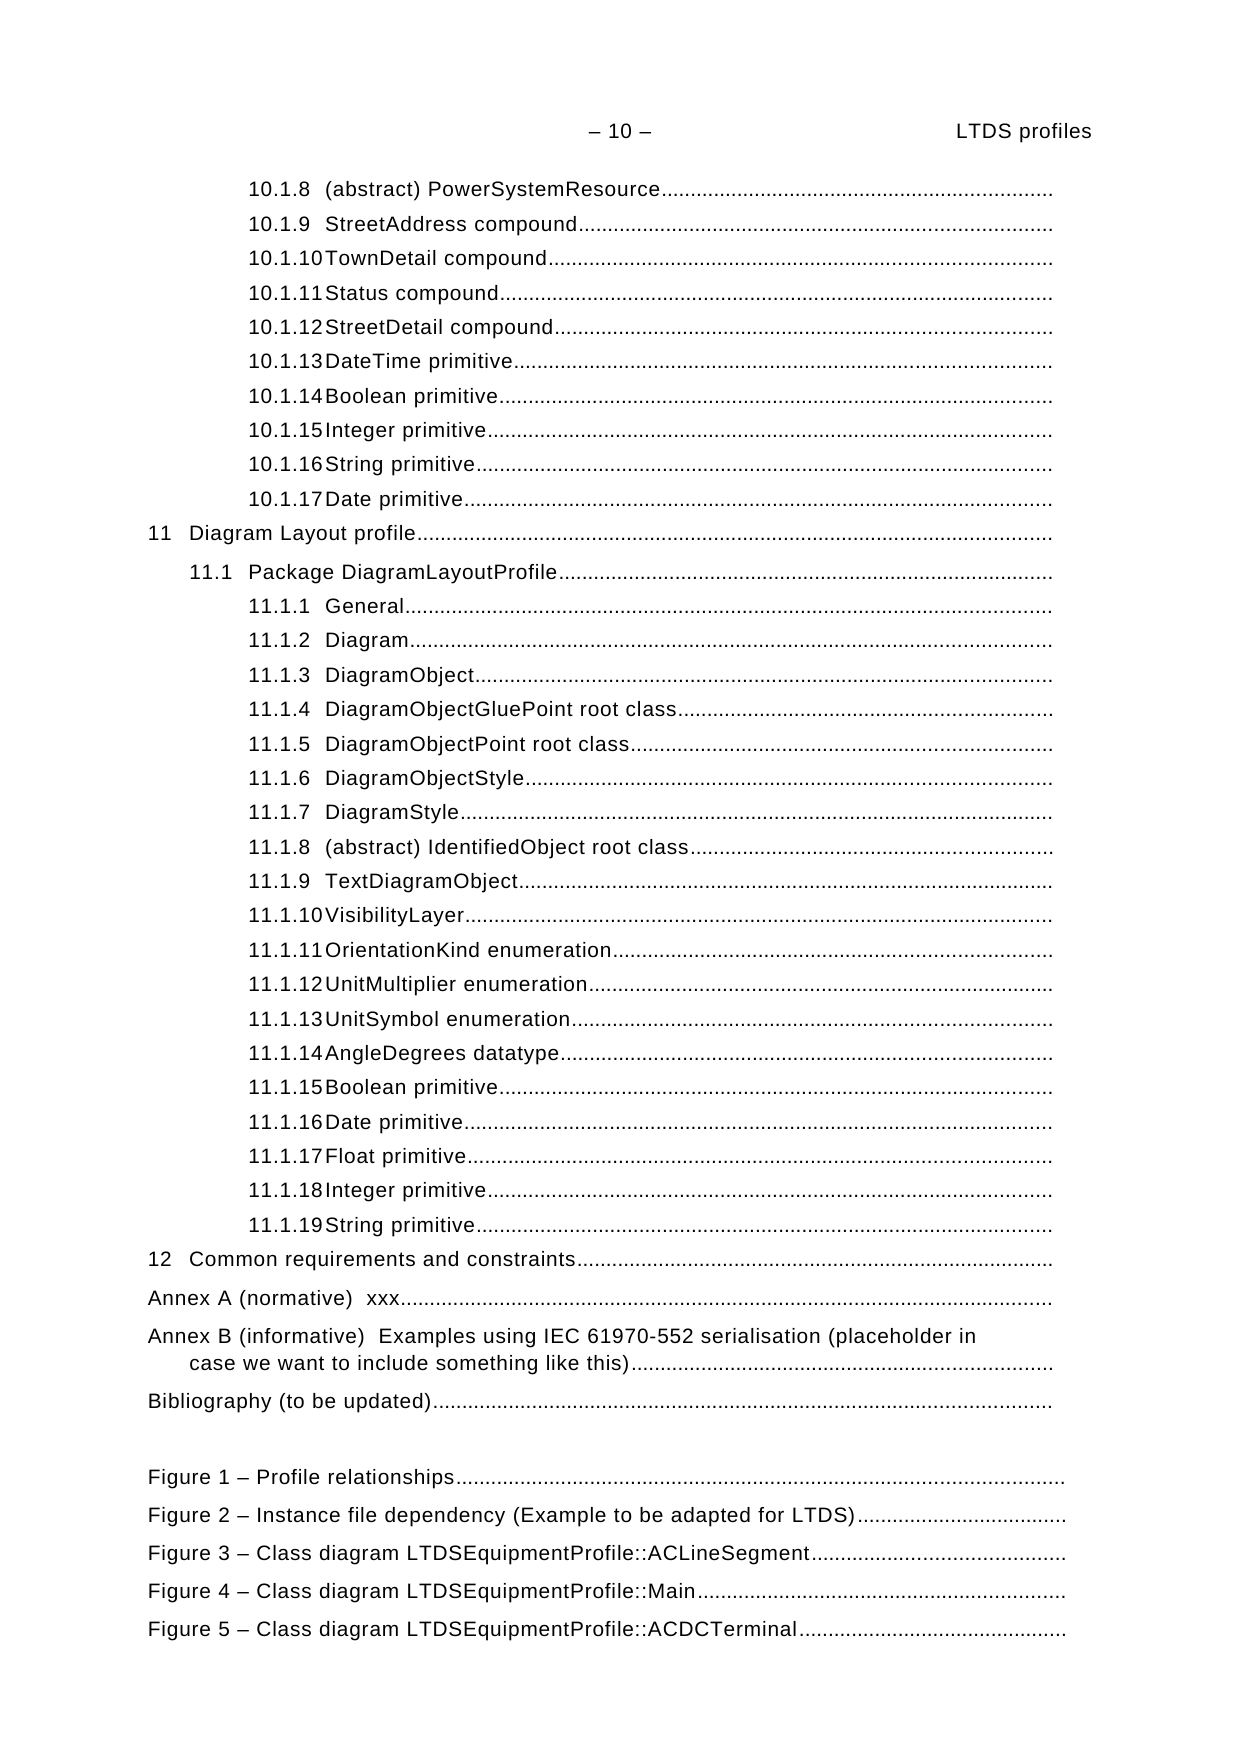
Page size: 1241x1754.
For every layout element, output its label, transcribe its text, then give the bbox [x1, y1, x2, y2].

text 11.1.7 DiagramStyle 175 [248, 800, 1022, 824]
text 11.1.3 DiagramObject 173 [248, 663, 1022, 687]
text 10.1.8 (abstract) PowerSystemResource 169 [248, 177, 1022, 201]
text 10.1.17 Date primitive 170 [248, 487, 1022, 511]
text 10.1.14 Boolean primitive 170 [248, 383, 1022, 407]
text 11.1.18 Integer primitive 183 [248, 1178, 1022, 1202]
text Figure 5 – Class diagram LTDSEquipmentProfile::ACDCTerminal 30 [148, 1616, 1022, 1640]
text 11.1.12 UnitMultiplier enumeration 177 [248, 972, 1022, 996]
text 11.1.19 String primitive 183 [248, 1213, 1022, 1237]
text 11.1.4 DiagramObjectGluePoint root class 174 [248, 697, 1022, 721]
text Figure 1 – Profile relationships 27 [148, 1465, 1022, 1489]
text 11.1.13 UnitSymbol enumeration 178 [248, 1006, 1022, 1030]
text Figure 4 – Class diagram LTDSEquipmentProfile::Main 30 [148, 1578, 1022, 1602]
text Annex A (normative) xxx 185 [148, 1286, 1022, 1309]
text 10.1.9 StreetAddress compound 169 [248, 212, 1022, 236]
text 11.1.11 OrientationKind enumeration 177 [248, 938, 1022, 962]
text Figure 2 – Instance file dependency (Example to be adapted for LTDS) 28 [148, 1503, 1022, 1527]
text 11.1.16 Date primitive 183 [248, 1109, 1022, 1133]
text 10.1.13 DateTime primitive 170 [248, 349, 1022, 373]
text 11.1.1 General 171 [248, 594, 1022, 618]
text 11.1.6 DiagramObjectStyle 175 [248, 766, 1022, 790]
text 11 Diagram Layout profile 171 [148, 521, 1022, 545]
text 11.1.8 (abstract) IdentifiedObject root class 175 [248, 834, 1022, 858]
text 11.1.15 Boolean primitive 183 [248, 1075, 1022, 1099]
text 11.1.2 Diagram 173 [248, 628, 1022, 652]
text 11.1.10 VisibilityLayer 176 [248, 903, 1022, 927]
text 10.1.16 String primitive 170 [248, 452, 1022, 476]
text 10.1.15 Integer primitive 170 [248, 418, 1022, 442]
text 11.1 Package DiagramLayoutProfile 171 [189, 559, 1022, 583]
text 11.1.9 TextDiagramObject 176 [248, 869, 1022, 893]
text Figure 3 – Class diagram LTDSEquipmentProfile::ACLineSegment 29 [148, 1541, 1022, 1564]
text 10.1.10 TownDetail compound 169 [248, 246, 1022, 270]
text Bibliography (to be updated) 187 [148, 1389, 1022, 1413]
text 11.1.5 DiagramObjectPoint root class 174 [248, 731, 1022, 755]
text 12 Common requirements and constraints 183 [148, 1247, 1022, 1271]
text 11.1.14 AngleDegrees datatype 182 [248, 1041, 1022, 1065]
text 10.1.11 Status compound 169 [248, 280, 1022, 304]
text 11.1.17 Float primitive 183 [248, 1144, 1022, 1168]
text Annex B (informative) Examples using IEC 61970-552 serialisation (placeholder in case we want to include something like this) 186 [148, 1323, 1022, 1375]
text 10.1.12 StreetDetail compound 170 [248, 315, 1022, 339]
